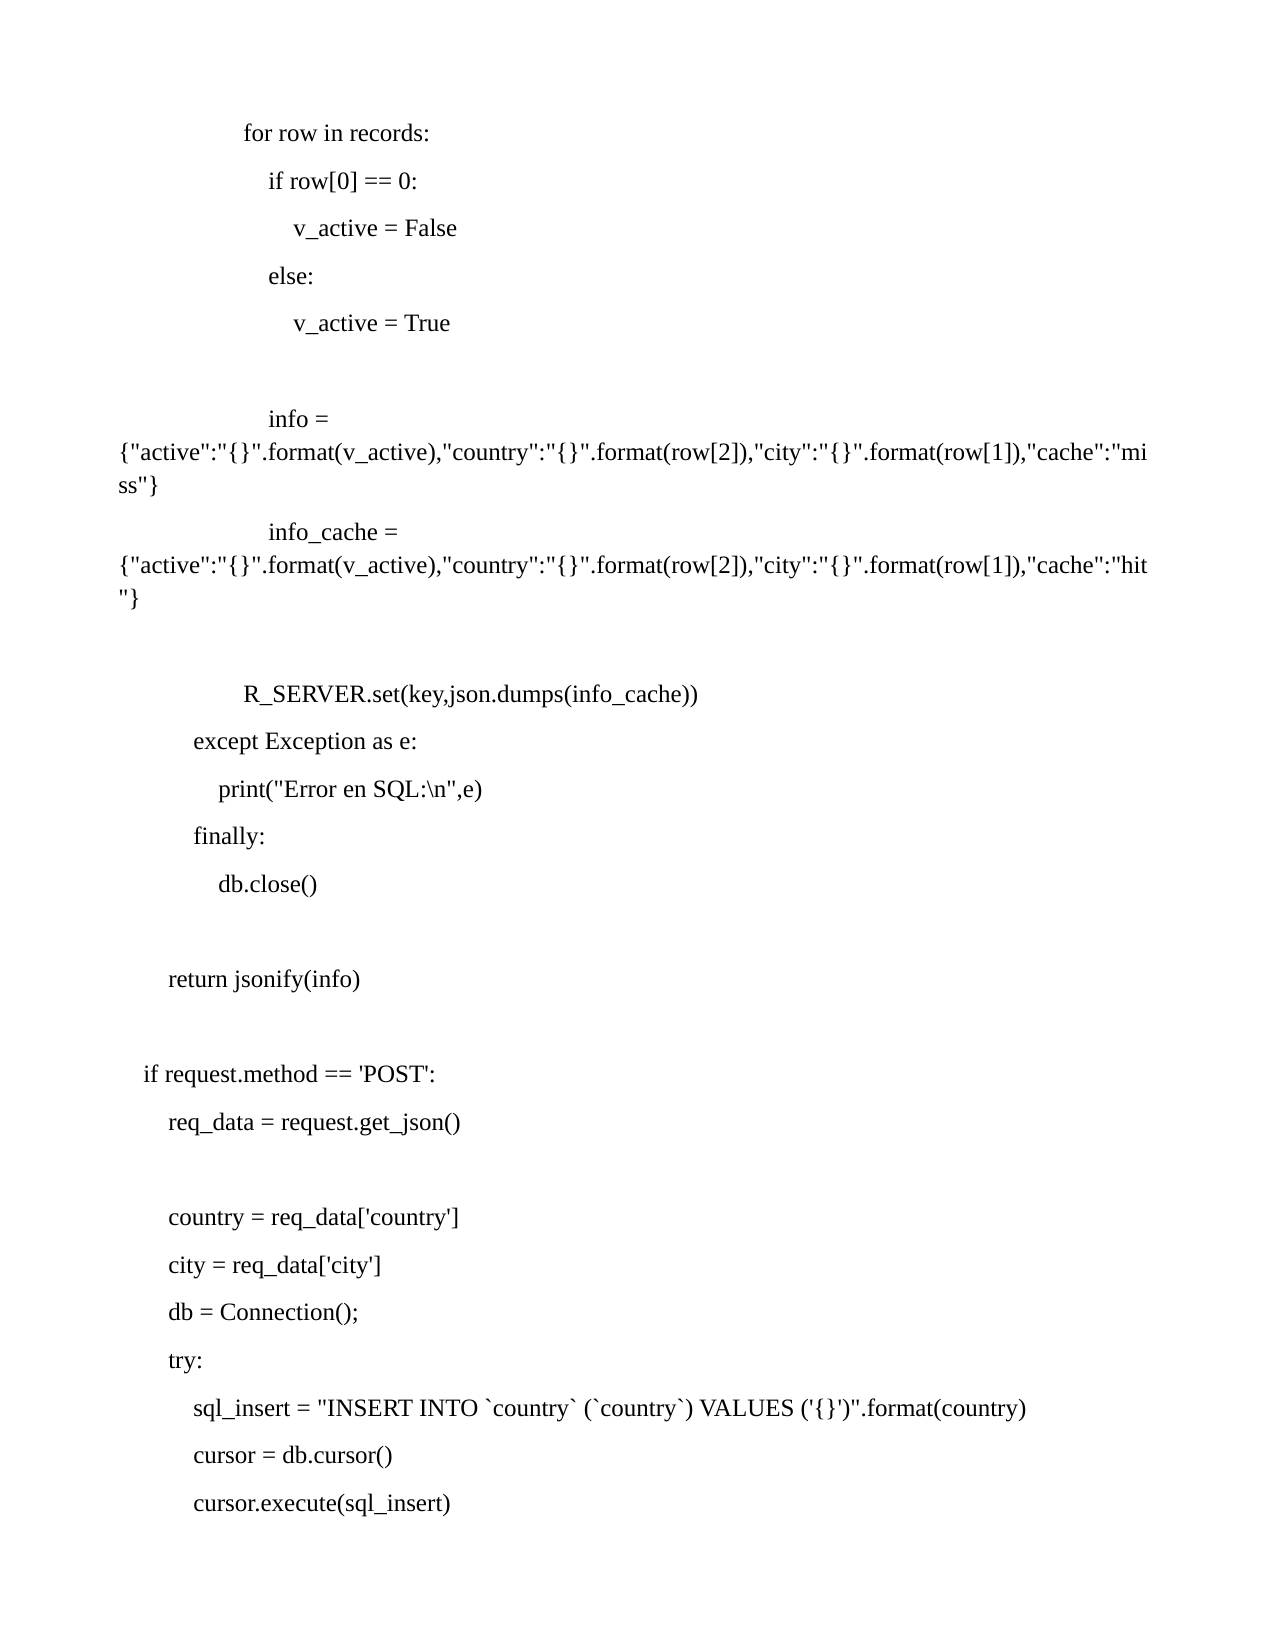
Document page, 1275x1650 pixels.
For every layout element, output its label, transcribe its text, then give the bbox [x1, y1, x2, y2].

text req_data = request.get_json() [118, 1107, 1157, 1136]
text except Exception as e: [118, 726, 1157, 755]
text else: [118, 261, 1157, 290]
text db = Connection(); [118, 1297, 1157, 1326]
text for row in records: [118, 118, 1157, 147]
text cursor = db.cursor() [118, 1440, 1157, 1469]
text try: [118, 1345, 1157, 1374]
text city = req_data['city'] [118, 1250, 1157, 1279]
text print("Error en SQL:\n",e) [118, 774, 1157, 803]
text return jsonify(info) [118, 964, 1157, 993]
text if row[0] == 0: [118, 166, 1157, 194]
text R_SERVER.set(key,json.dumps(info_cache)) [118, 679, 1157, 707]
text v_active = False [118, 213, 1157, 242]
text cursor.execute(sql_insert) [118, 1488, 1157, 1517]
text info = {"active":"{}".format(v_active),"country":"{}".format(row[2]),"city":"{}".format(row[1]),"cache":"miss"} [118, 404, 1157, 498]
text finally: [118, 821, 1157, 850]
text db.close() [118, 869, 1157, 898]
text if request.method == 'POST': [118, 1059, 1157, 1088]
text info_cache = {"active":"{}".format(v_active),"country":"{}".format(row[2]),"city":"{}".format(row[1]),"cache":"hit"} [118, 517, 1157, 612]
text sql_insert = "INSERT INTO `country` (`country`) VALUES ('{}')".format(country) [118, 1393, 1157, 1421]
text country = req_data['country'] [118, 1202, 1157, 1231]
text v_active = True [118, 308, 1157, 337]
